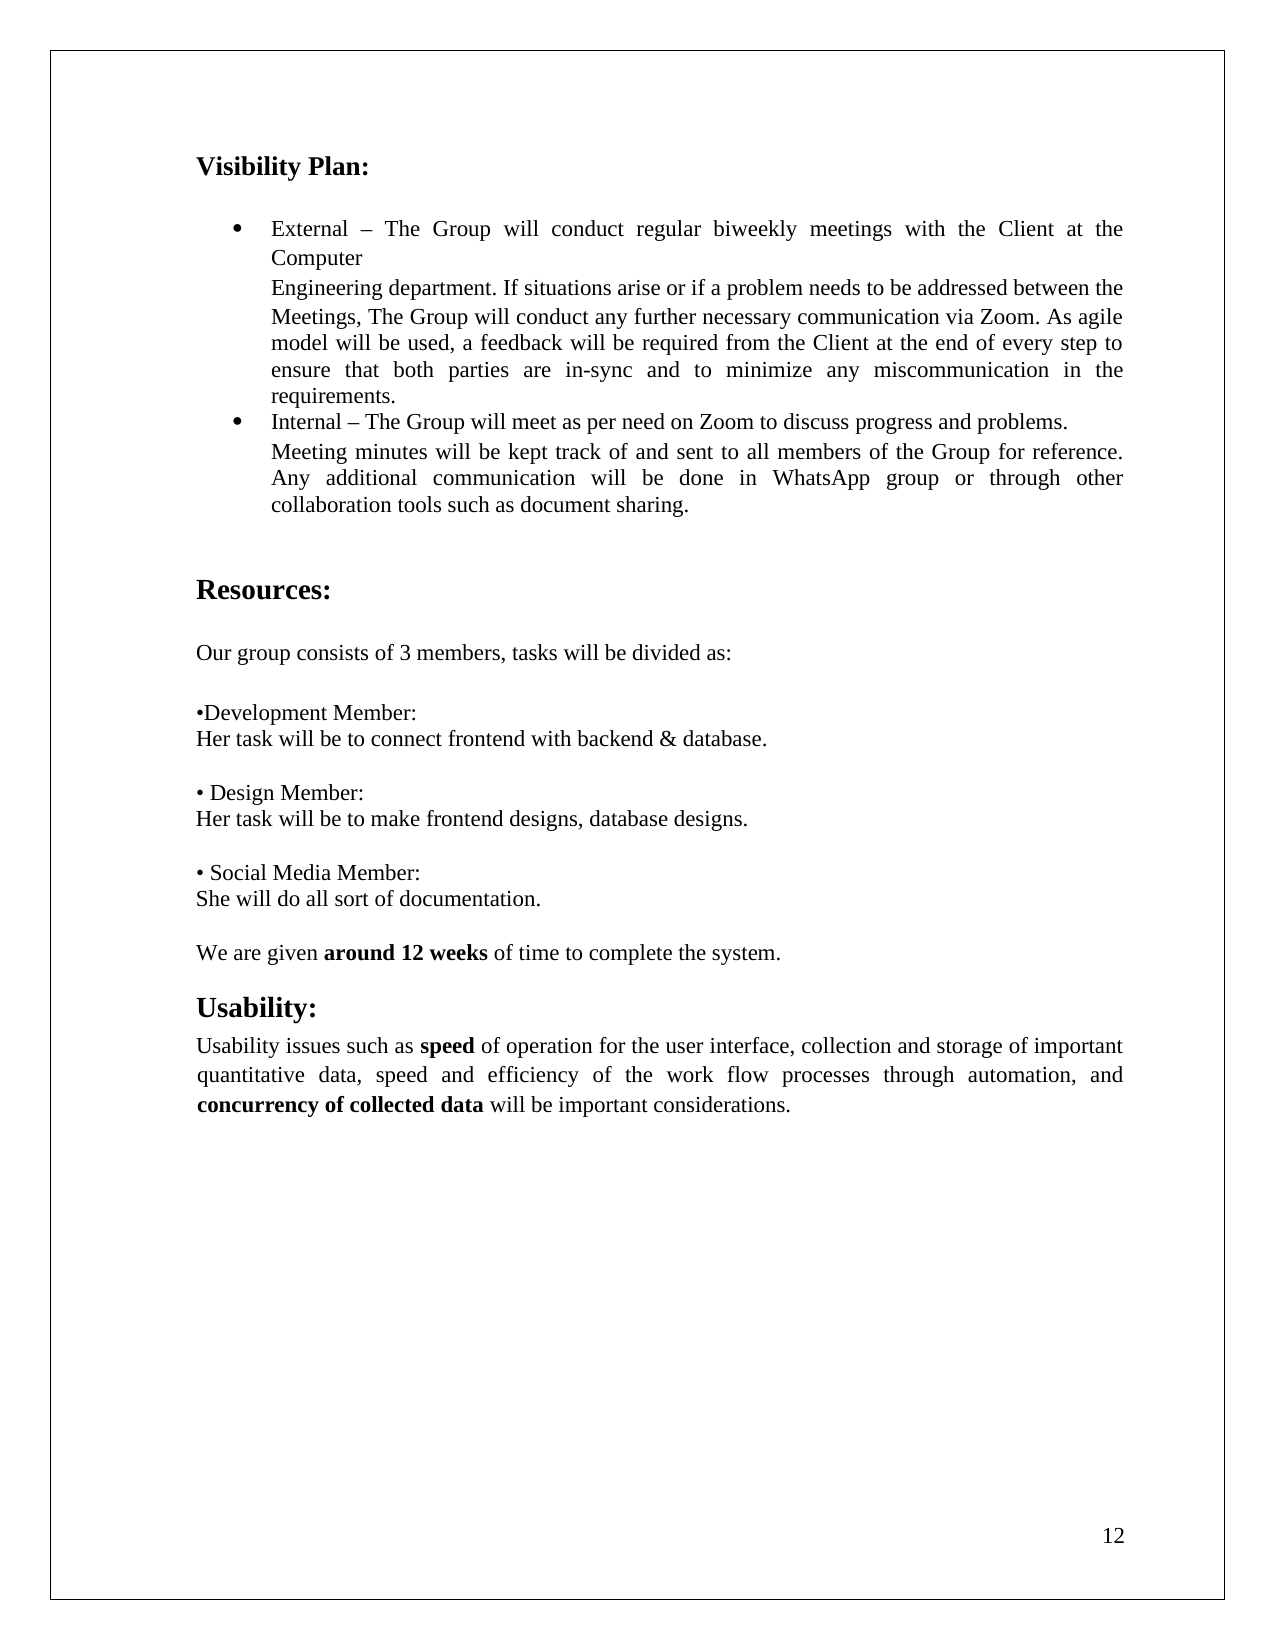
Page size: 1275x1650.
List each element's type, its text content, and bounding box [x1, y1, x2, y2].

subtitle Visibility Plan: [196, 150, 1125, 181]
text Her task will be to connect frontend with backend & database. [196, 725, 1125, 752]
text She will do all sort of documentation. [150, 885, 1125, 912]
text We are given around 12 weeks of time to complete the system. [196, 939, 1125, 965]
text • Design Member: [196, 779, 1125, 805]
subtitle Resources: [196, 572, 1125, 605]
list Internal – The Group will meet as per need on Zoom to discuss progress and problems. [233, 408, 1125, 435]
list Engineering department. If situations arise or if a problem needs to be addressed between the [271, 273, 1125, 300]
list Meeting minutes will be kept track of and sent to all members of the Group for reference. Any additional communication will be done in WhatsApp group or through other collaboration tools such as document sharing. [271, 438, 1125, 517]
text •Development Member: [196, 699, 1125, 725]
subtitle Usability: [196, 990, 1125, 1023]
list External – The Group will conduct regular biweekly meetings with the Client at the Computer [233, 214, 1125, 270]
list Meetings, The Group will conduct any further necessary communication via Zoom. As agile model will be used, a feedback will be required from the Client at the end of every step to ensure that both parties are in-sync and to minimize any miscommunication in the requirements. [271, 303, 1125, 408]
subtitle Usability issues such as speed of operation for the user interface, collection and storage of important quantitative data, speed and efficiency of the work flow processes through automation, and concurrency of collected data will be important considerations. [196, 1032, 1125, 1117]
text • Social Media Member: [196, 859, 1125, 885]
text Her task will be to make frontend designs, database designs. [150, 805, 1125, 832]
text Our group consists of 3 members, tasks will be divided as: [196, 639, 1125, 665]
